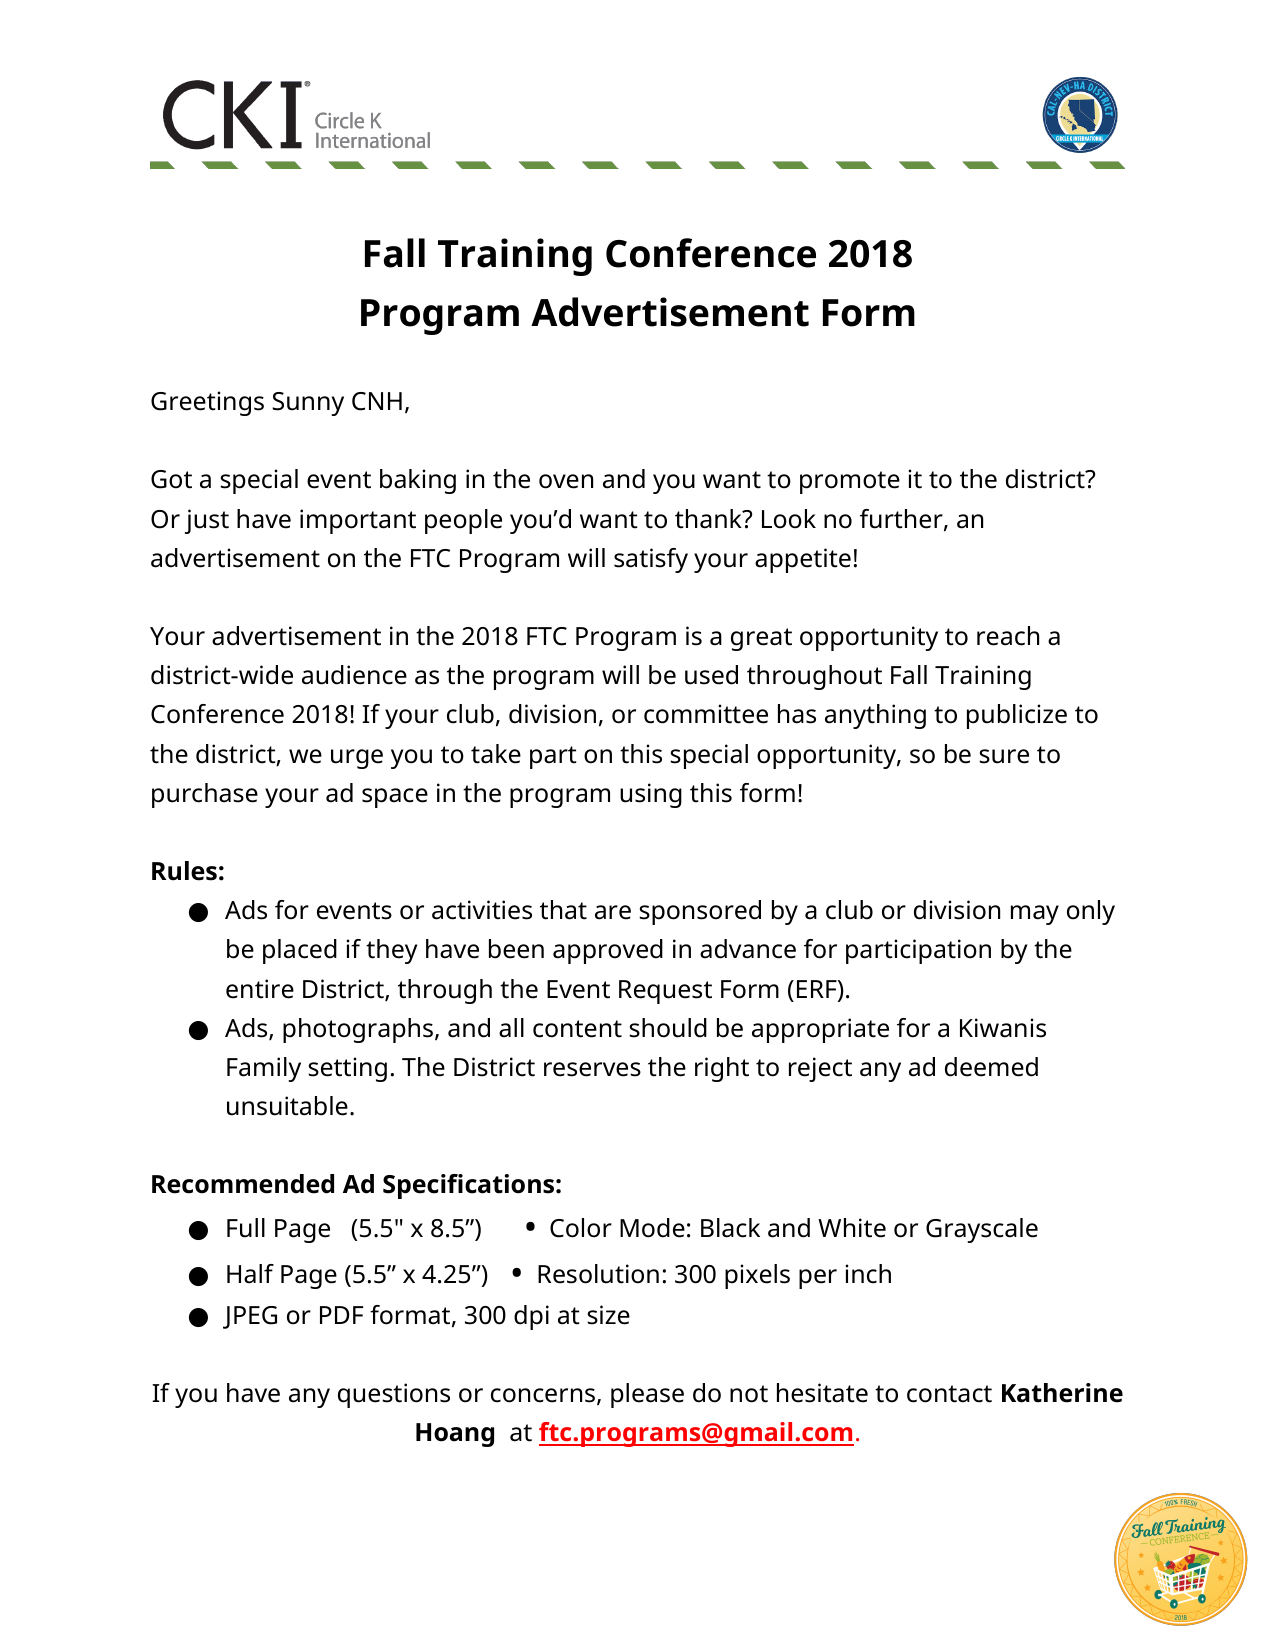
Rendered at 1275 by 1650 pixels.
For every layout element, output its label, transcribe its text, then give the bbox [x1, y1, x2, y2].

list Half Page (5.5” x 4.25”) • Resolution: 300 pixels per inch [187, 1252, 1125, 1292]
list JPEG or PDF format, 300 dpi at size [187, 1298, 1125, 1332]
picture [1106, 1485, 1252, 1628]
text Greetings Sunny CNH, [150, 384, 1125, 418]
text Rules: [150, 854, 1125, 888]
text Recommended Ad Specifications: [150, 1167, 1125, 1201]
text Your advertisement in the 2018 FTC Program is a great opportunity to reach a district-wide audience as the program will be used throughout Fall Training Conference 2018! If your club, division, or committee has anything to publicize to the district, we urge you to take part on this special opportunity, so be sure to purchase your ad space in the program using this form! [150, 619, 1125, 809]
list Ads, photographs, and all content should be appropriate for a Kiwanis Family setting. The District reserves the right to reject any ad deemed unsuitable. [187, 1011, 1125, 1123]
text Program Advertisement Form [150, 286, 1125, 337]
list Full Page (5.5" x 8.5”) • Color Mode: Black and White or Grayscale [187, 1206, 1125, 1246]
list Ads for events or activities that are sponsored by a club or division may only be placed if they have been approved in advance for participation by the entire District, through the Event Request Form (ERF). [187, 893, 1125, 1005]
text Got a special event baking in the oven and you want to promote it to the district? Or just have important people you’d want to thank? Look no further, an advertisement on the FTC Program will satisfy your appetite! [150, 462, 1125, 574]
text Fall Training Conference 2018 [150, 227, 1125, 278]
text If you have any questions or concerns, please do not hesitate to contact Katherine Hoang at ftc.programs@gmail.com. [150, 1376, 1125, 1449]
picture [150, 75, 1125, 169]
